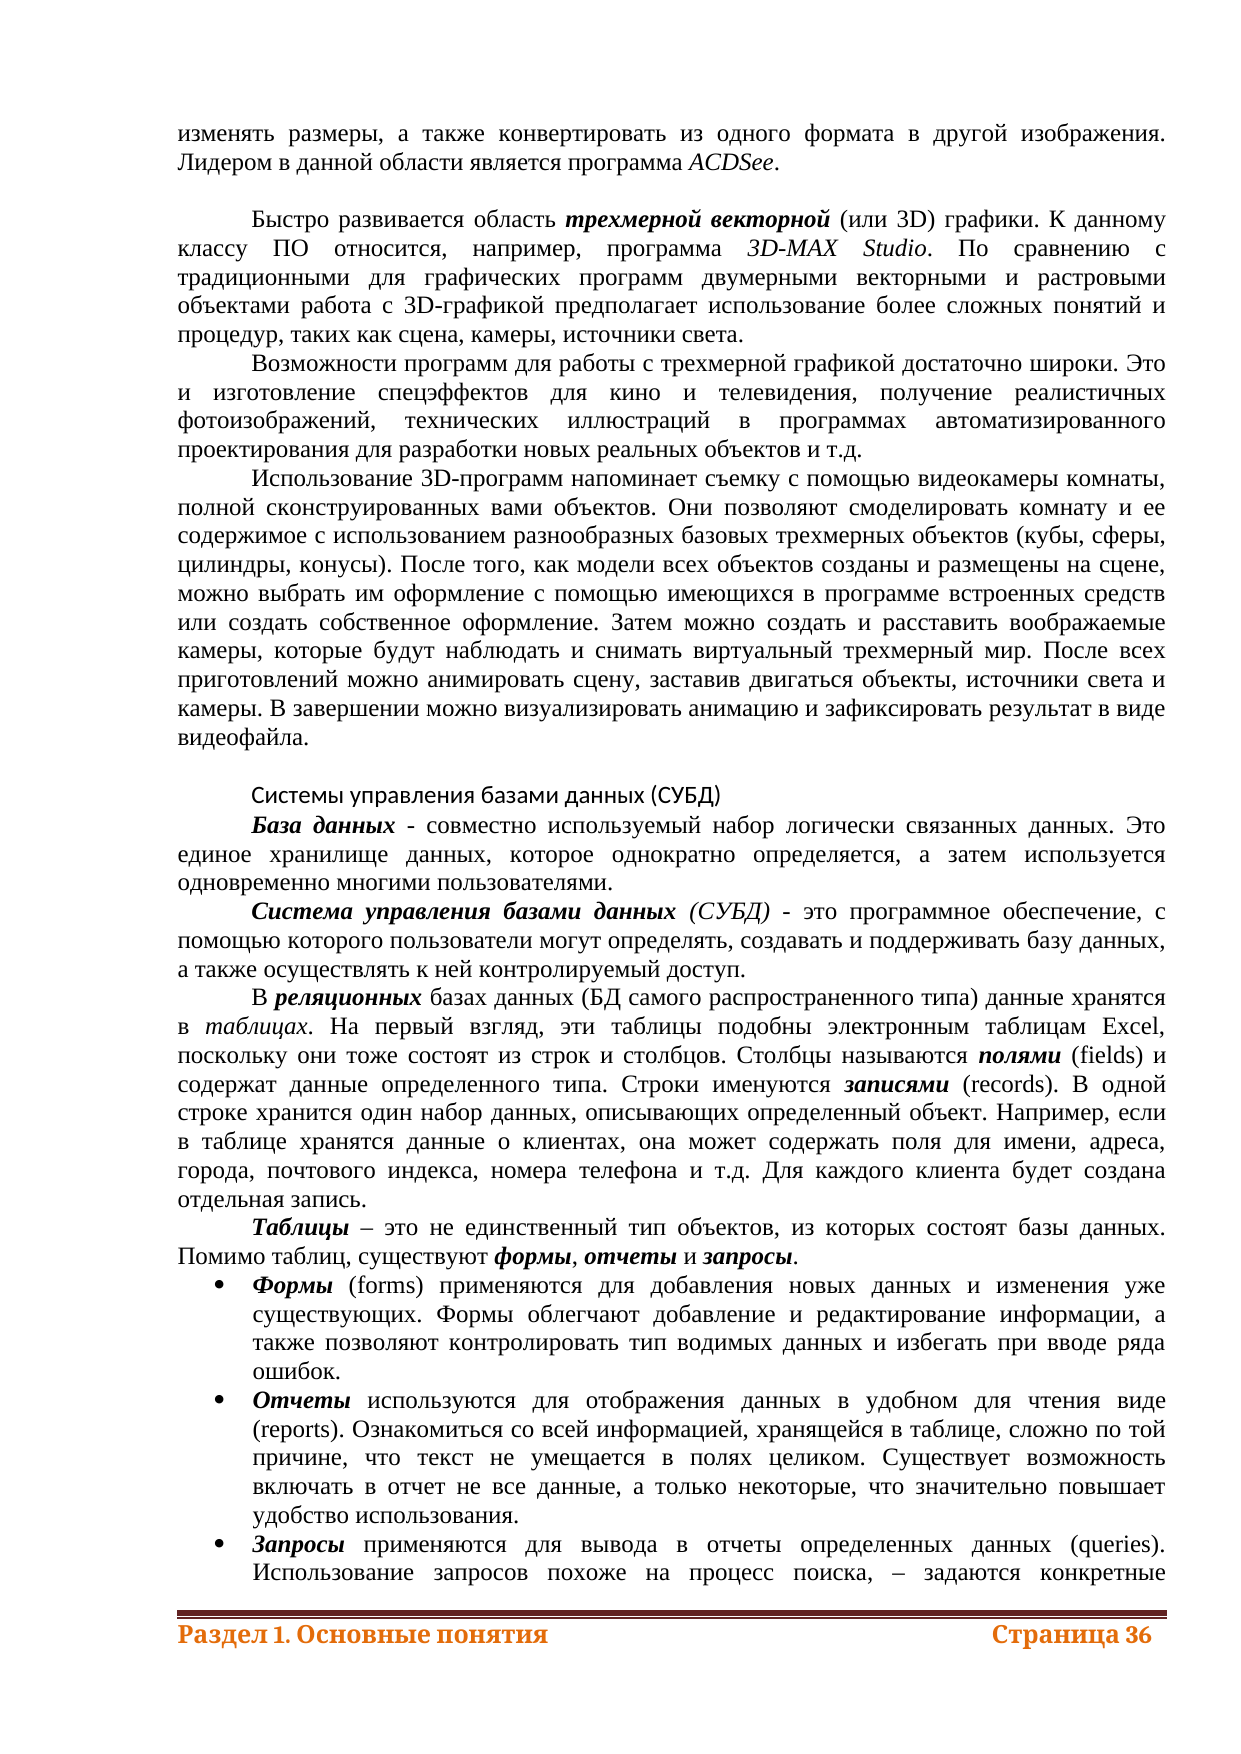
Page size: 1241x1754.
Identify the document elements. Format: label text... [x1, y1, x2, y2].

text Таблицы – это не единственный тип объектов, из которых состоят базы данных. Помимо таблиц, существуют формы, отчеты и запросы. [177, 1212, 1167, 1270]
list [215, 1529, 1167, 1586]
list Формы (forms) применяются для добавления новых данных и изменения уже существующих. Формы облегчают добавление и редактирование информации, а также позволяют контролировать тип водимых данных и избегать при вводе ряда ошибок. [215, 1270, 1167, 1385]
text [177, 118, 1167, 176]
text Быстро развивается область трехмерной векторной (или 3D) графики. К данному классу ПО относится, например, программа 3D-MAX Studio. По сравнению с традиционными для графических программ двумерными векторными и растровыми объектами работа с 3D-графикой предполагает использование более сложных понятий и процедур, таких как сцена, камеры, источники света. [177, 204, 1167, 348]
text В реляционных базах данных (БД самого распространенного типа) данные хранятся в таблицах. На первый взгляд, эти таблицы подобны электронным таблицам Excel, поскольку они тоже состоят из строк и столбцов. Столбцы называются полями (fields) и содержат данные определенного типа. Строки именуются записями (records). В одной строке хранится один набор данных, описывающих определенный объект. Например, если в таблице хранятся данные о клиентах, она может содержать поля для имени, адреса, города, почтового индекса, номера телефона и т.д. Для каждого клиента будет создана отдельная запись. [177, 982, 1167, 1212]
text Система управления базами данных (СУБД) - это программное обеспечение, с помощью которого пользователи могут определять, создавать и поддерживать базу данных, а также осуществлять к ней контролируемый доступ. [177, 896, 1167, 982]
text Системы управления базами данных (СУБД) [251, 779, 1167, 810]
list Отчеты используются для отображения данных в удобном для чтения виде (reports). Ознакомиться со всей информацией, хранящейся в таблице, сложно по той причине, что текст не умещается в полях целиком. Существует возможность включать в отчет не все данные, а только некоторые, что значительно повышает удобство использования. [215, 1385, 1167, 1529]
text Использование 3D-программ напоминает съемку с помощью видеокамеры комнаты, полной сконструированных вами объектов. Они позволяют смоделировать комнату и ее содержимое с использованием разнообразных базовых трехмерных объектов (кубы, сферы, цилиндры, конусы). После того, как модели всех объектов созданы и размещены на сцене, можно выбрать им оформление с помощью имеющихся в программе встроенных средств или создать собственное оформление. Затем можно создать и расставить воображаемые камеры, которые будут наблюдать и снимать виртуальный трехмерный мир. После всех приготовлений можно анимировать сцену, заставив двигаться объекты, источники света и камеры. В завершении можно визуализировать анимацию и зафиксировать результат в виде видеофайла. [177, 463, 1167, 751]
text База данных - совместно используемый набор логически связанных данных. Это единое хранилище данных, которое однократно определяется, а затем используется одновременно многими пользователями. [177, 810, 1167, 896]
text Возможности программ для работы с трехмерной графикой достаточно широки. Это и изготовление спецэффектов для кино и телевидения, получение реалистичных фотоизображений, технических иллюстраций в программах автоматизированного проектирования для разработки новых реальных объектов и т.д. [177, 348, 1167, 463]
